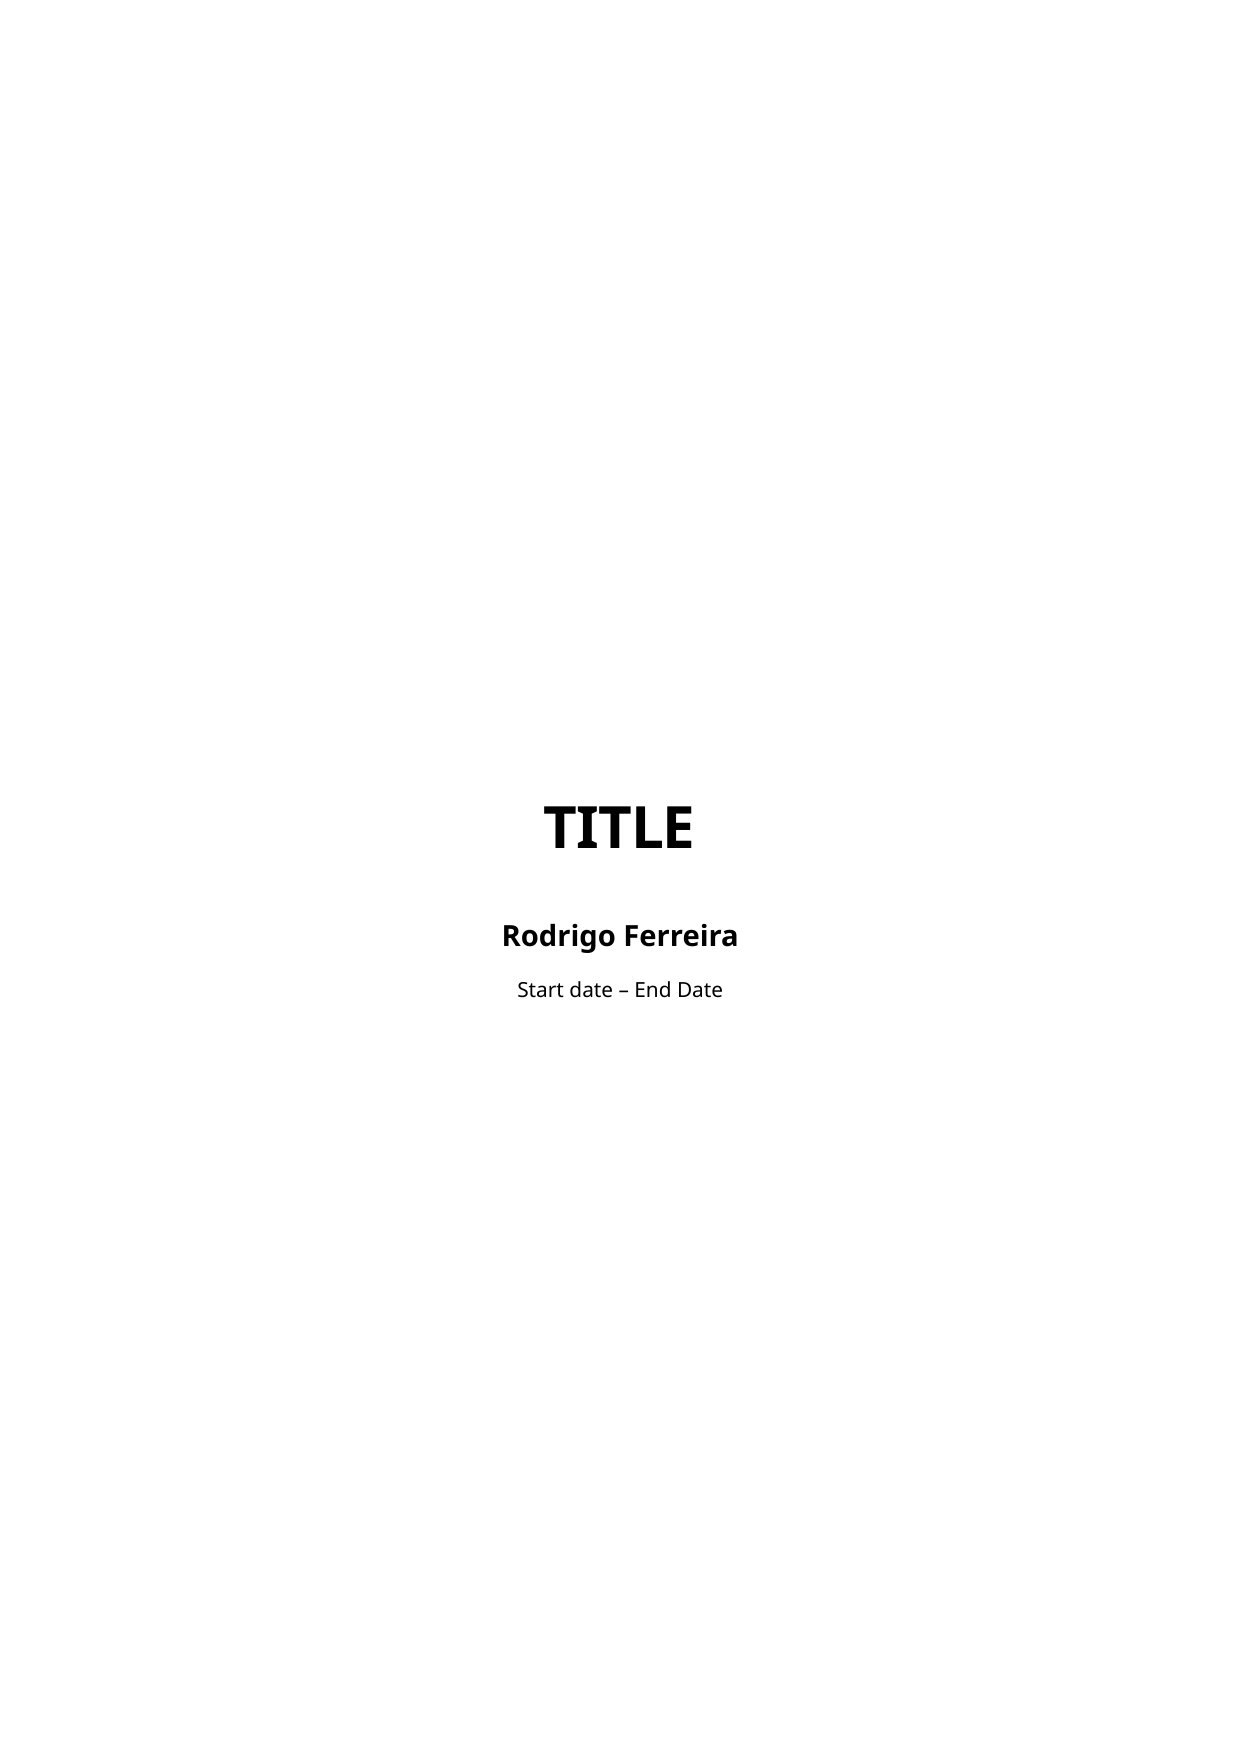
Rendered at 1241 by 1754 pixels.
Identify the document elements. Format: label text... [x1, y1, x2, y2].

title TITLE [150, 786, 1090, 865]
text Start date – End Date [150, 975, 1090, 1004]
text Rodrigo Ferreira [150, 916, 1090, 955]
